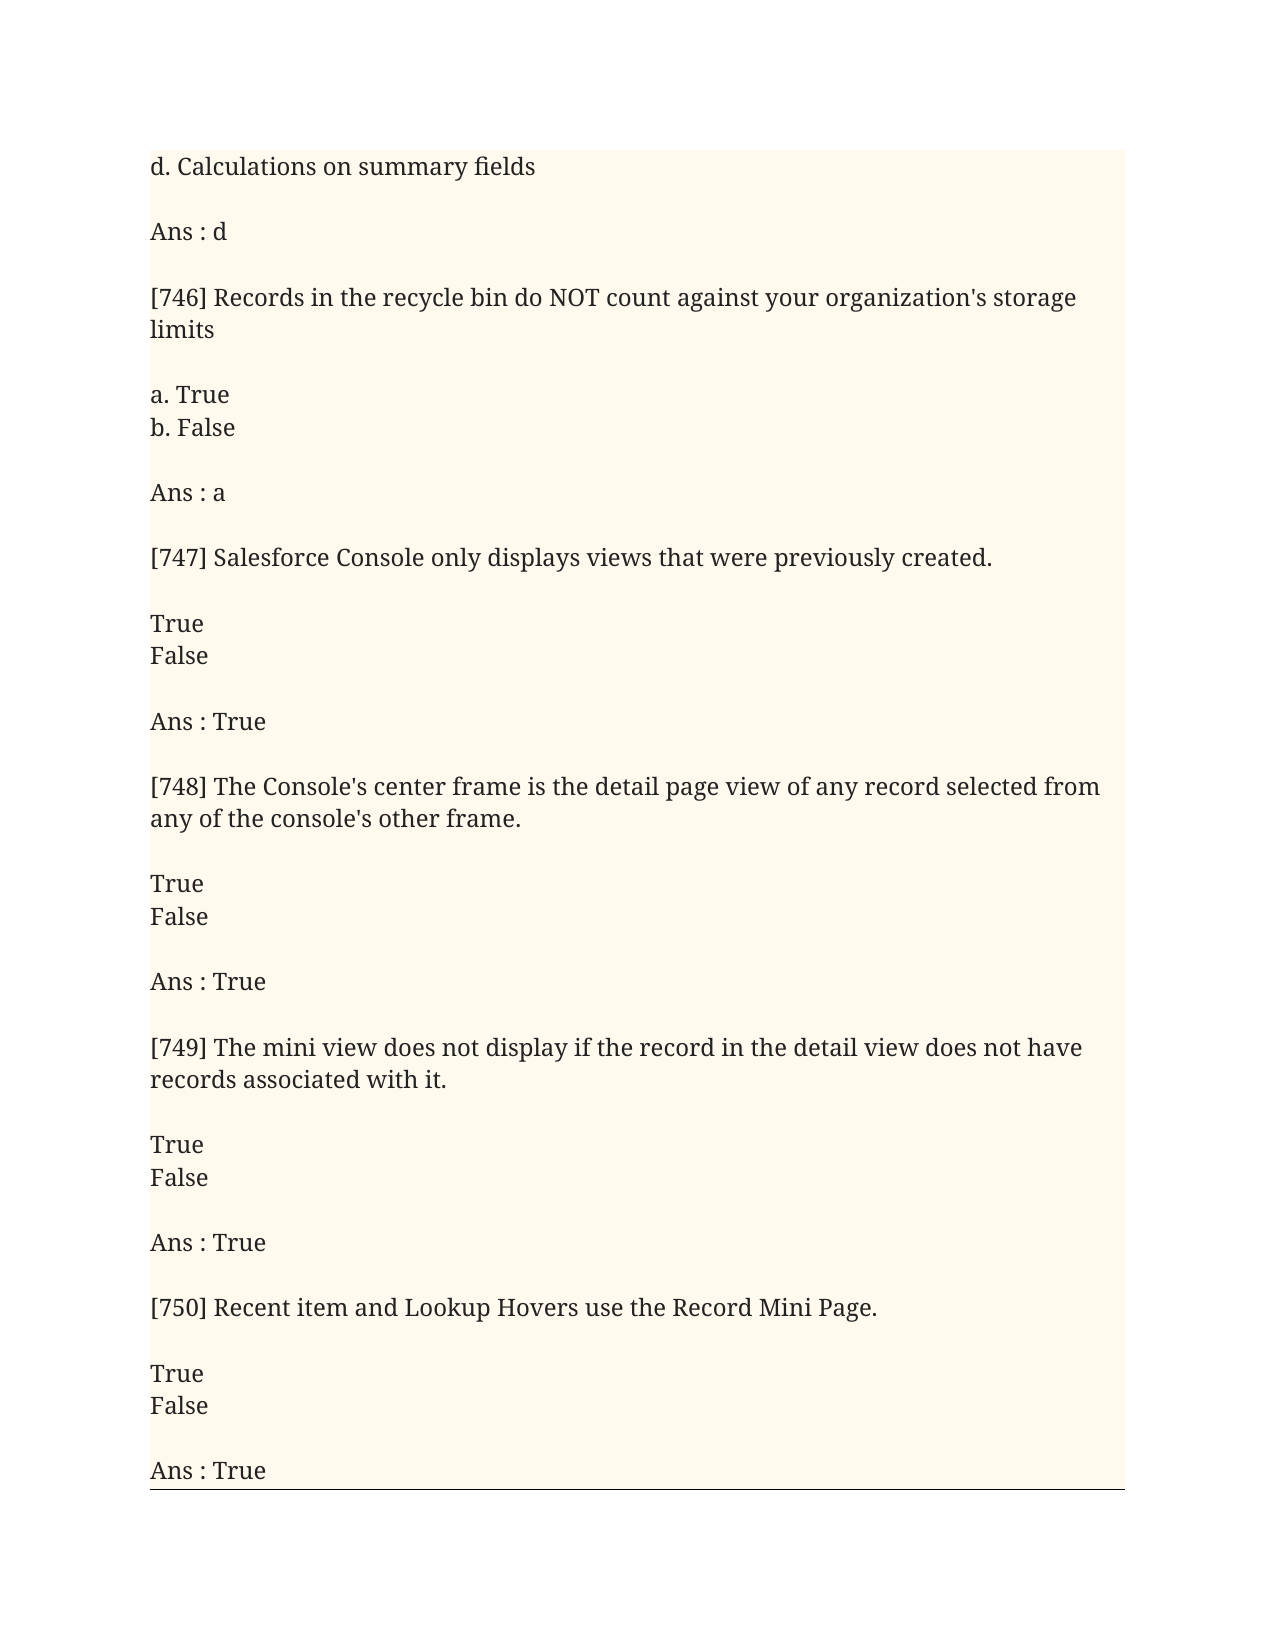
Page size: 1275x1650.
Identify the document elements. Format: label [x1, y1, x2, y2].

text [150, 150, 1125, 1489]
